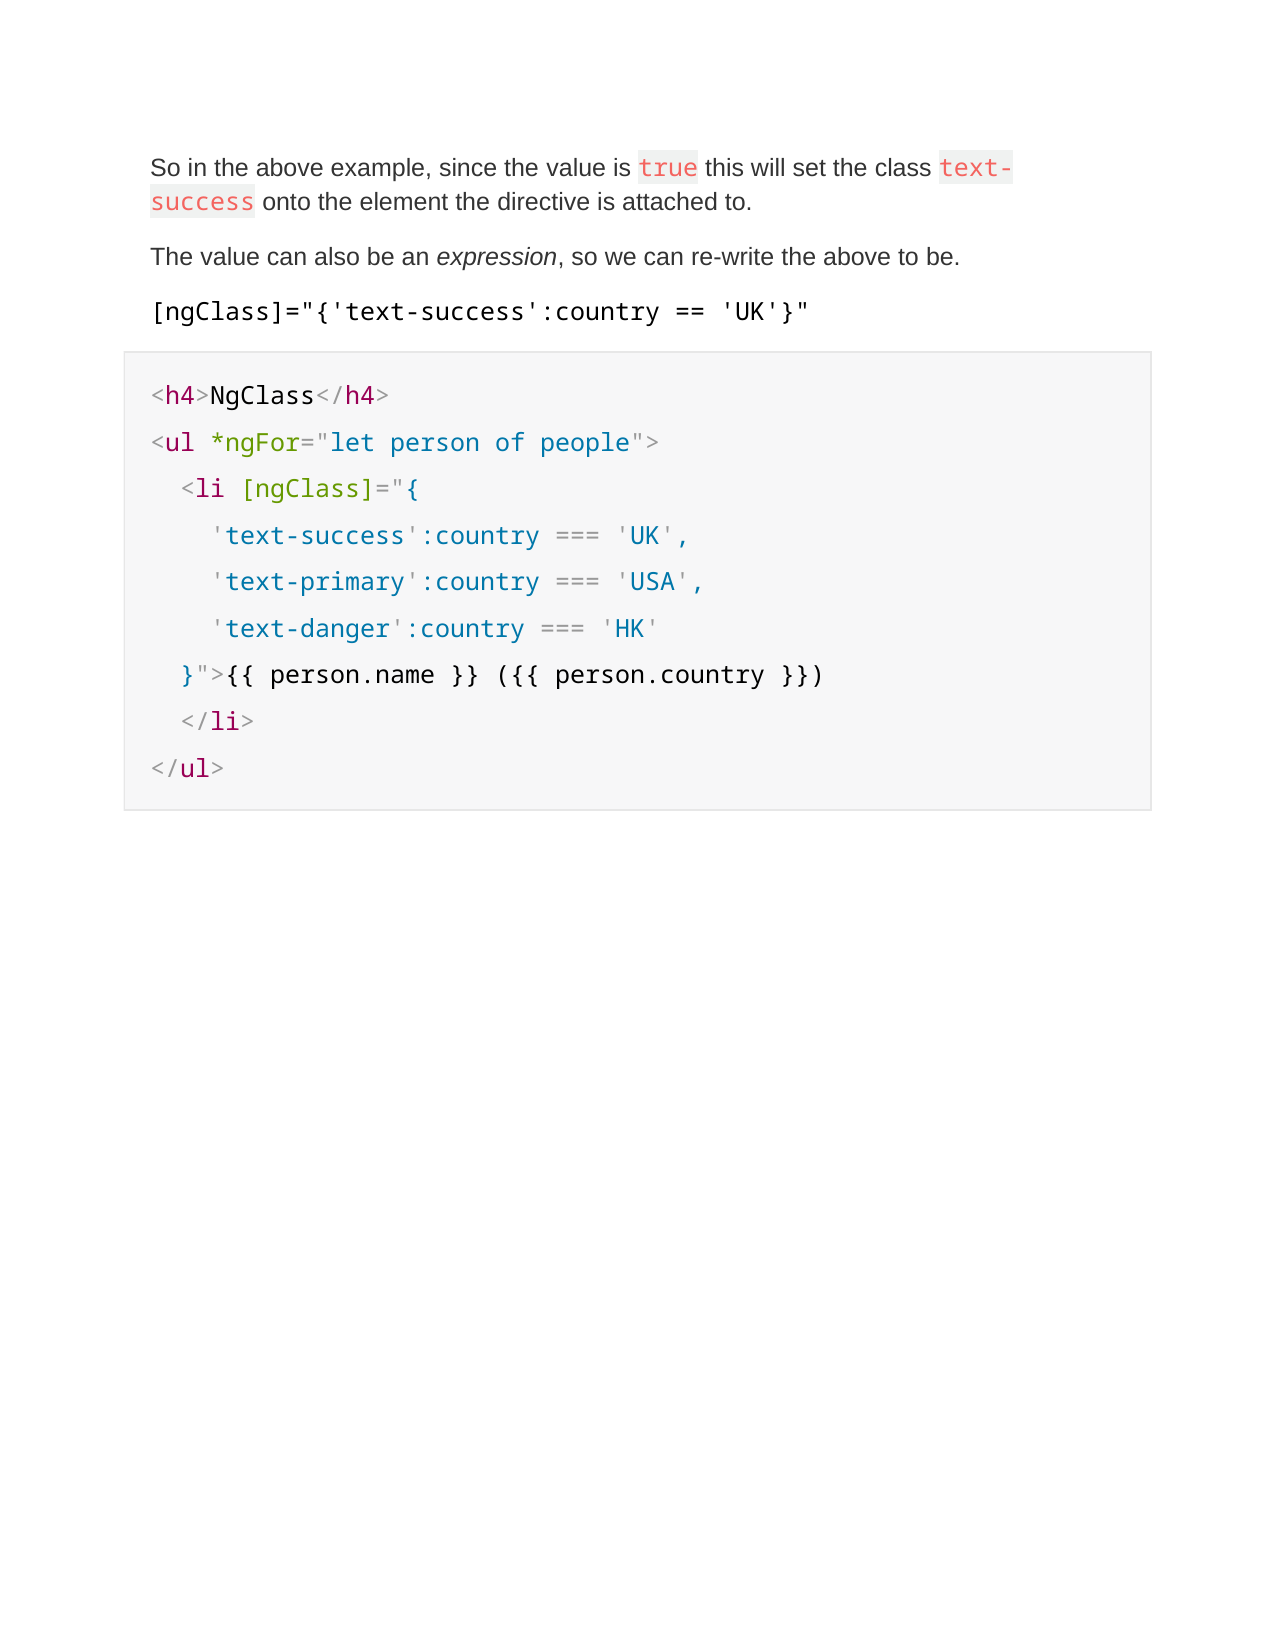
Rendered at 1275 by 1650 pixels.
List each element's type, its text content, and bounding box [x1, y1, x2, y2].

text }">{{ person.name }} ({{ person.country }}) [125, 631, 1150, 677]
text <ul *ngFor="let person of people"> [125, 398, 1150, 444]
text <li [ngClass]="{ [125, 444, 1150, 491]
text 'text-danger':country === 'HK' [125, 584, 1150, 631]
text <h4>NgClass</h4> [125, 353, 1150, 398]
text </ul> [125, 724, 1150, 809]
text [ngClass]="{'text-success':country == 'UK'}" [150, 294, 1125, 328]
text The value can also be an expression, so we can re-write the above to be. [150, 242, 1125, 270]
text So in the above example, since the value is true this will set the class text-success onto the element the directive is attached to. [150, 150, 1125, 218]
text 'text-success':country === 'UK', [125, 491, 1150, 537]
text </li> [125, 677, 1150, 724]
text 'text-primary':country === 'USA', [125, 537, 1150, 584]
